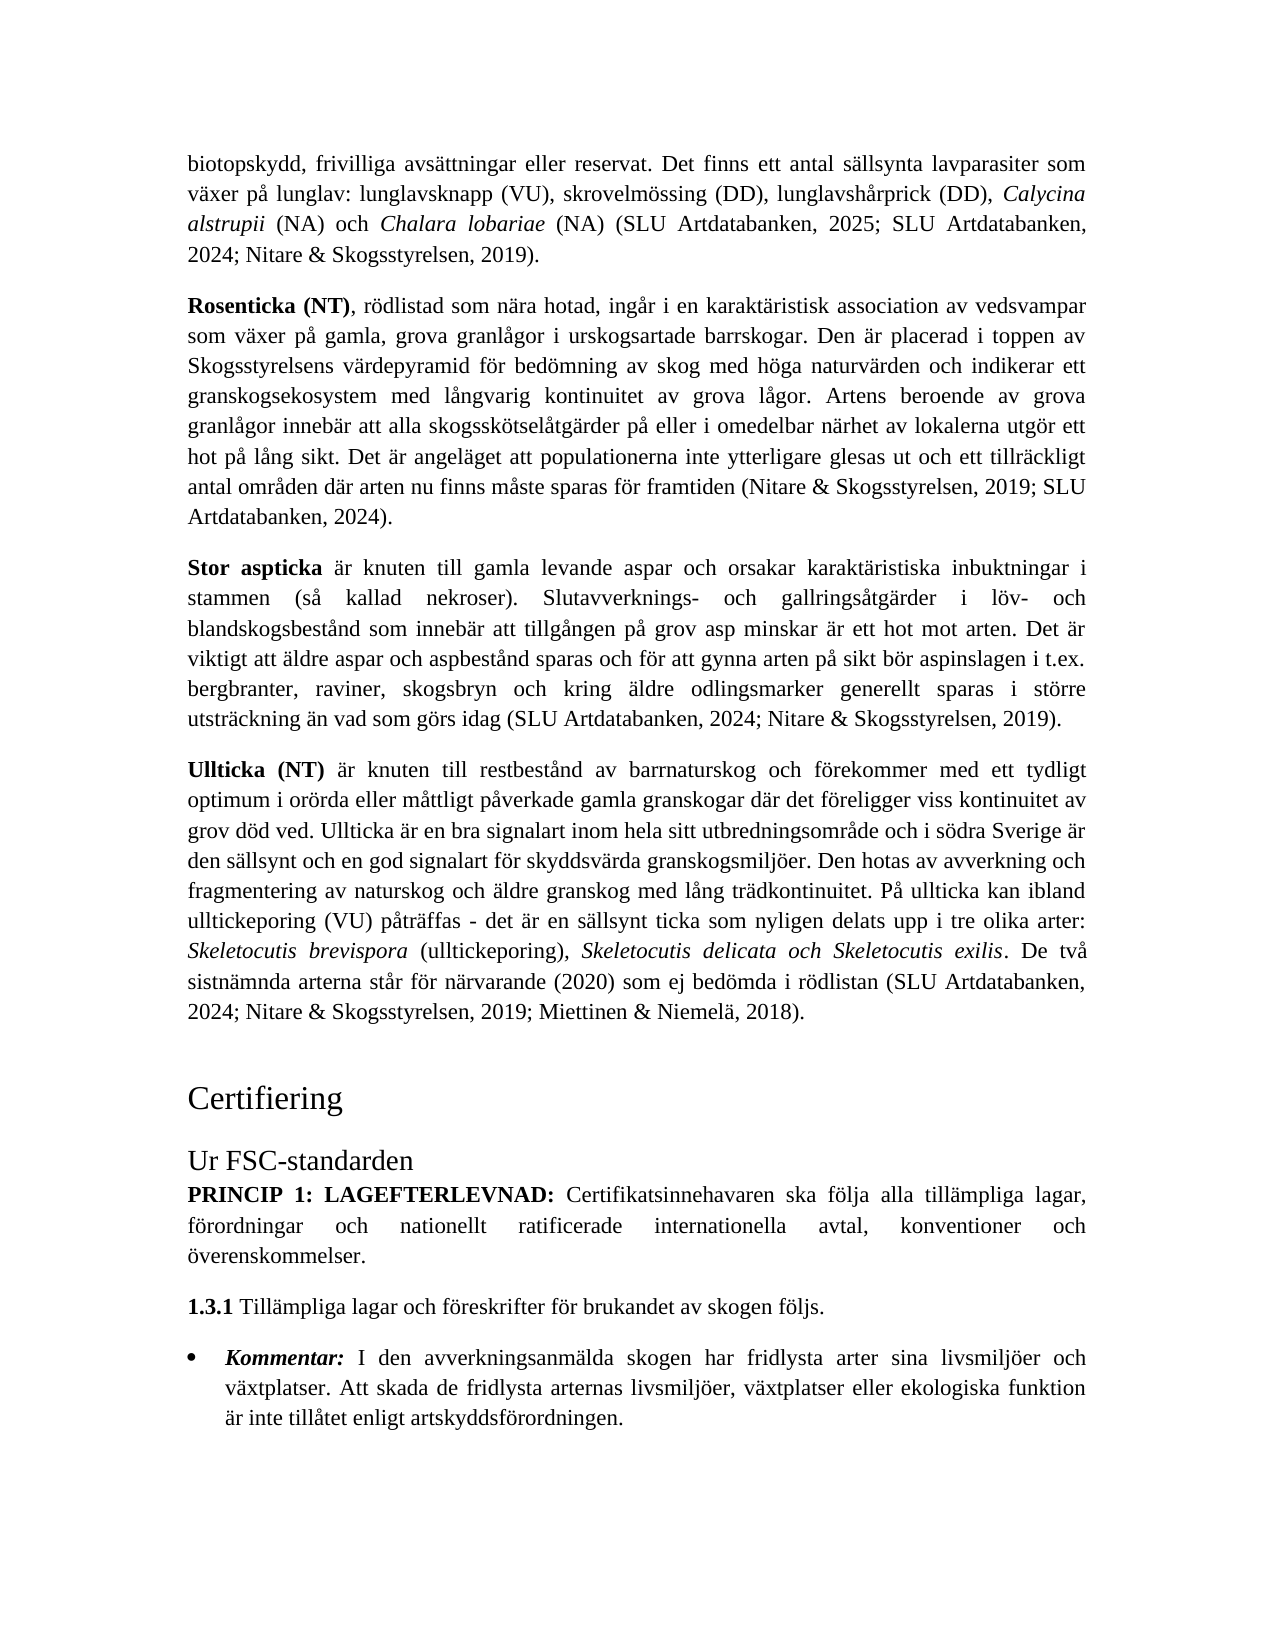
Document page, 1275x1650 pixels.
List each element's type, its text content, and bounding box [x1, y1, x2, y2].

text Rosenticka (NT), rödlistad som nära hotad, ingår i en karaktäristisk association av vedsvampar som växer på gamla, grova granlågor i urskogsartade barrskogar. Den är placerad i toppen av Skogsstyrelsens värdepyramid för bedömning av skog med höga naturvärden och indikerar ett granskogsekosystem med långvarig kontinuitet av grova lågor. Artens beroende av grova granlågor innebär att alla skogsskötselåtgärder på eller i omedelbar närhet av lokalerna utgör ett hot på lång sikt. Det är angeläget att populationerna inte ytterligare glesas ut och ett tillräckligt antal områden där arten nu finns måste sparas för framtiden (Nitare & Skogsstyrelsen, 2019; SLU Artdatabanken, 2024). [187, 292, 1087, 529]
subtitle Certifiering [187, 1078, 1087, 1116]
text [187, 150, 1087, 267]
text Stor aspticka är knuten till gamla levande aspar och orsakar karaktäristiska inbuktningar i stammen (så kallad nekroser). Slutavverknings- och gallringsåtgärder i löv- och blandskogsbestånd som innebär att tillgången på grov asp minskar är ett hot mot arten. Det är viktigt att äldre aspar och aspbestånd sparas och för att gynna arten på sikt bör aspinslagen i t.ex. bergbranter, raviner, skogsbryn och kring äldre odlingsmarker generellt sparas i större utsträckning än vad som görs idag (SLU Artdatabanken, 2024; Nitare & Skogsstyrelsen, 2019). [187, 554, 1087, 732]
text 1.3.1 Tillämpliga lagar och föreskrifter för brukandet av skogen följs. [187, 1293, 1087, 1319]
list Kommentar: I den avverkningsanmälda skogen har fridlysta arter sina livsmiljöer och växtplatser. Att skada de fridlysta arternas livsmiljöer, växtplatser eller ekologiska funktion är inte tillåtet enligt artskyddsförordningen. [187, 1344, 1087, 1431]
subtitle Ur FSC-standarden [187, 1143, 1087, 1177]
text Ullticka (NT) är knuten till restbestånd av barrnaturskog och förekommer med ett tydligt optimum i orörda eller måttligt påverkade gamla granskogar där det föreligger viss kontinuitet av grov död ved. Ullticka är en bra signalart inom hela sitt utbredningsområde och i södra Sverige är den sällsynt och en god signalart för skyddsvärda granskogsmiljöer. Den hotas av avverkning och fragmentering av naturskog och äldre granskog med lång trädkontinuitet. På ullticka kan ibland ulltickeporing (VU) påträffas - det är en sällsynt ticka som nyligen delats upp i tre olika arter: Skeletocutis brevispora (ulltickeporing), Skeletocutis delicata och Skeletocutis exilis. De två sistnämnda arterna står för närvarande (2020) som ej bedömda i rödlistan (SLU Artdatabanken, 2024; Nitare & Skogsstyrelsen, 2019; Miettinen & Niemelä, 2018). [187, 756, 1087, 1024]
text PRINCIP 1: LAGEFTERLEVNAD: Certifikatsinnehavaren ska följa alla tillämpliga lagar, förordningar och nationellt ratificerade internationella avtal, konventioner och överenskommelser. [187, 1182, 1087, 1268]
